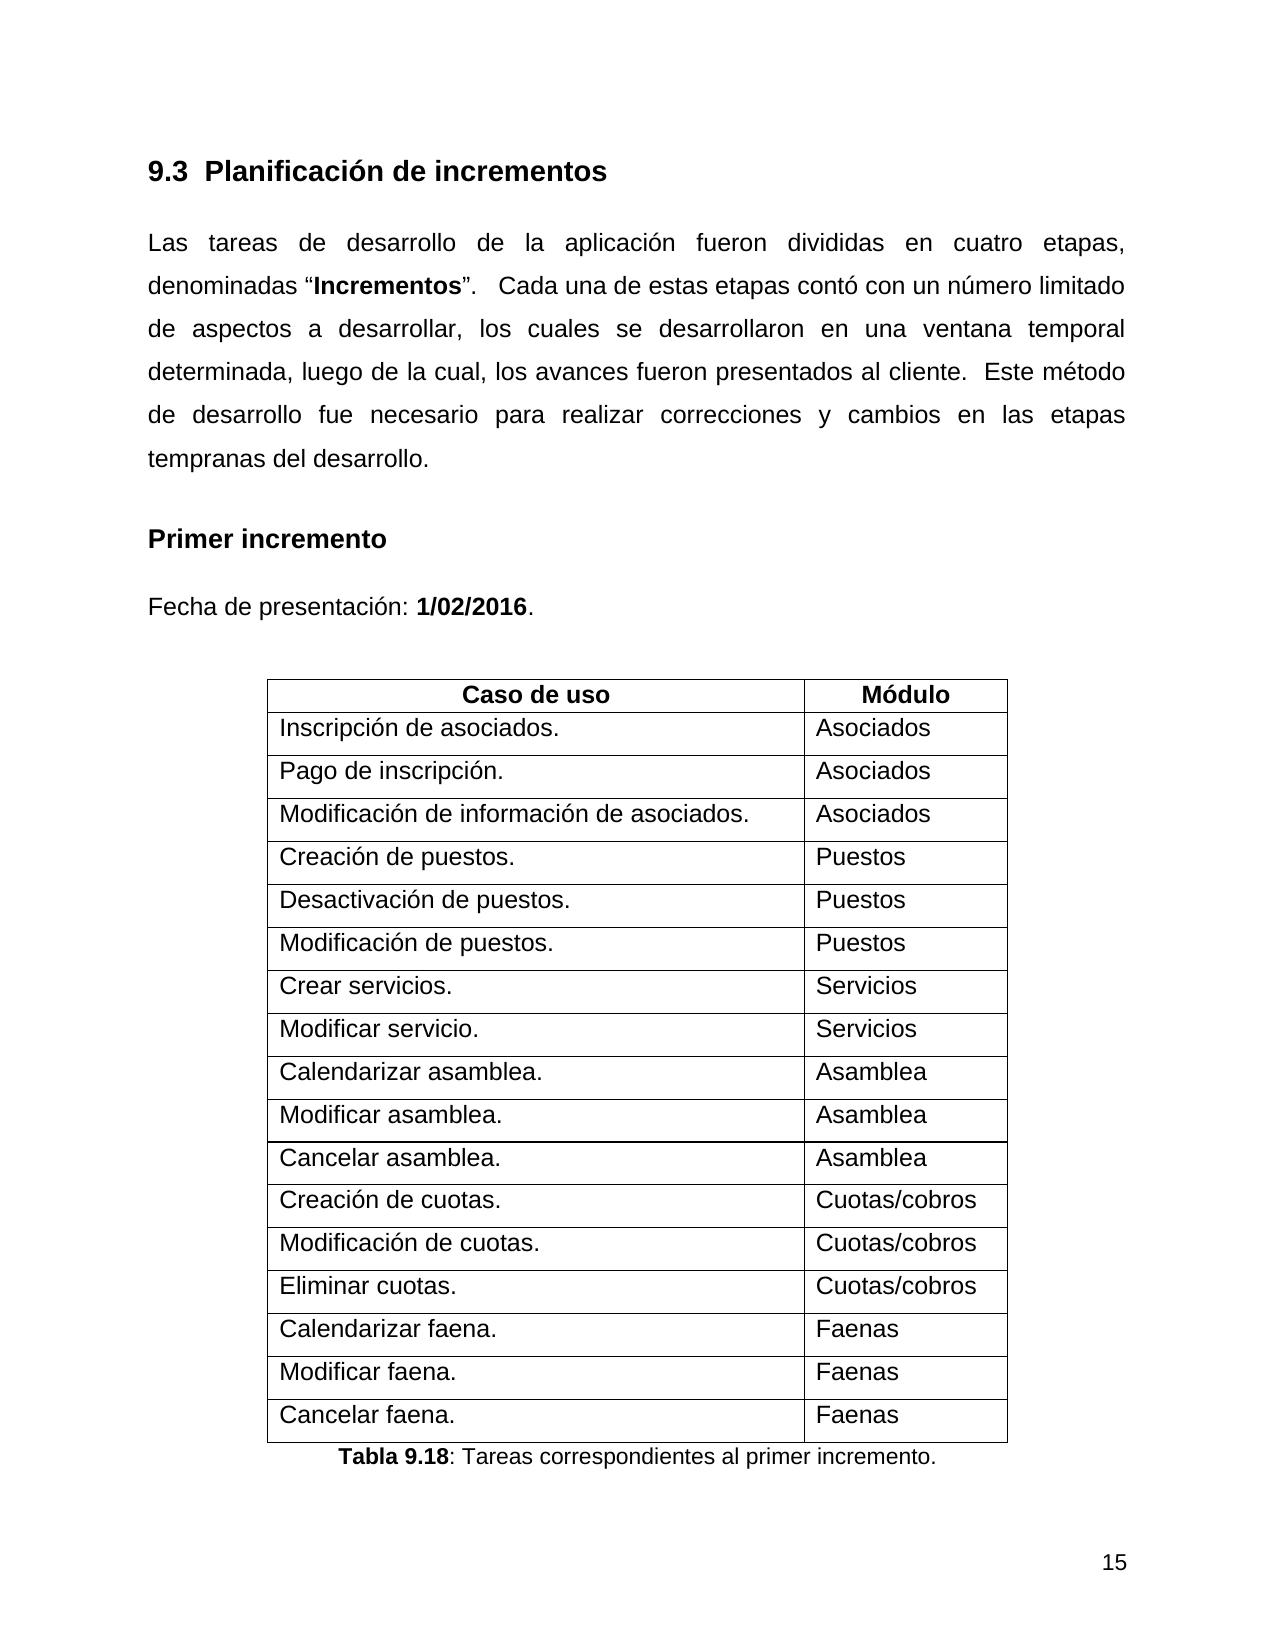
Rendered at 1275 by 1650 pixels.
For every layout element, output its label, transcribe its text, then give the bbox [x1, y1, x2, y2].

table_cell Asociados [805, 713, 1007, 755]
table_cell Pago de inscripción. [268, 756, 804, 798]
text Las tareas de desarrollo de la aplicación fueron divididas en cuatro etapas, denominadas “Incrementos”. Cada una de estas etapas contó con un número limitado de aspectos a desarrollar, los cuales se desarrollaron en una ventana temporal determinada, luego de la cual, los avances fueron presentados al cliente. Este método de desarrollo fue necesario para realizar correcciones y cambios en las etapas tempranas del desarrollo. [148, 228, 1127, 472]
text 9.3 Planificación de incrementos [148, 154, 1127, 187]
table_cell Cancelar faena. [268, 1400, 804, 1442]
table_cell Servicios [805, 1014, 1007, 1056]
table_cell Asamblea [805, 1100, 1007, 1141]
table_cell Servicios [805, 971, 1007, 1013]
table_cell Creación de puestos. [268, 842, 804, 884]
table_cell Cuotas/cobros [805, 1185, 1007, 1227]
table_cell Asamblea [805, 1057, 1007, 1098]
table_cell Crear servicios. [268, 971, 804, 1013]
table_cell Faenas [805, 1314, 1007, 1356]
table_cell Puestos [805, 885, 1007, 927]
table_cell Modificación de cuotas. [268, 1228, 804, 1270]
table_cell Asamblea [805, 1143, 1007, 1184]
table_cell Calendarizar asamblea. [268, 1057, 804, 1098]
table_cell Inscripción de asociados. [268, 713, 804, 755]
table_cell Faenas [805, 1400, 1007, 1442]
table_cell Eliminar cuotas. [268, 1271, 804, 1313]
table_cell Puestos [805, 842, 1007, 884]
table_cell Cuotas/cobros [805, 1228, 1007, 1270]
table_header Módulo [805, 680, 1007, 712]
table_header Caso de uso [268, 680, 804, 712]
table_cell Calendarizar faena. [268, 1314, 804, 1356]
text Fecha de presentación: 1/02/2016. [148, 592, 1127, 621]
table_cell Desactivación de puestos. [268, 885, 804, 927]
table_cell Modificar servicio. [268, 1014, 804, 1056]
text Tabla 9.18: Tareas correspondientes al primer incremento. [148, 1443, 1127, 1469]
table_cell Cancelar asamblea. [268, 1143, 804, 1184]
text Primer incremento [148, 523, 1127, 554]
table_cell Modificación de información de asociados. [268, 799, 804, 841]
table_cell Creación de cuotas. [268, 1185, 804, 1227]
table_cell Modificar faena. [268, 1357, 804, 1399]
table_cell Modificación de puestos. [268, 928, 804, 970]
table_cell Modificar asamblea. [268, 1100, 804, 1141]
table_cell Faenas [805, 1357, 1007, 1399]
table_cell Asociados [805, 756, 1007, 798]
table_cell Puestos [805, 928, 1007, 970]
table_cell Asociados [805, 799, 1007, 841]
table_cell Cuotas/cobros [805, 1271, 1007, 1313]
